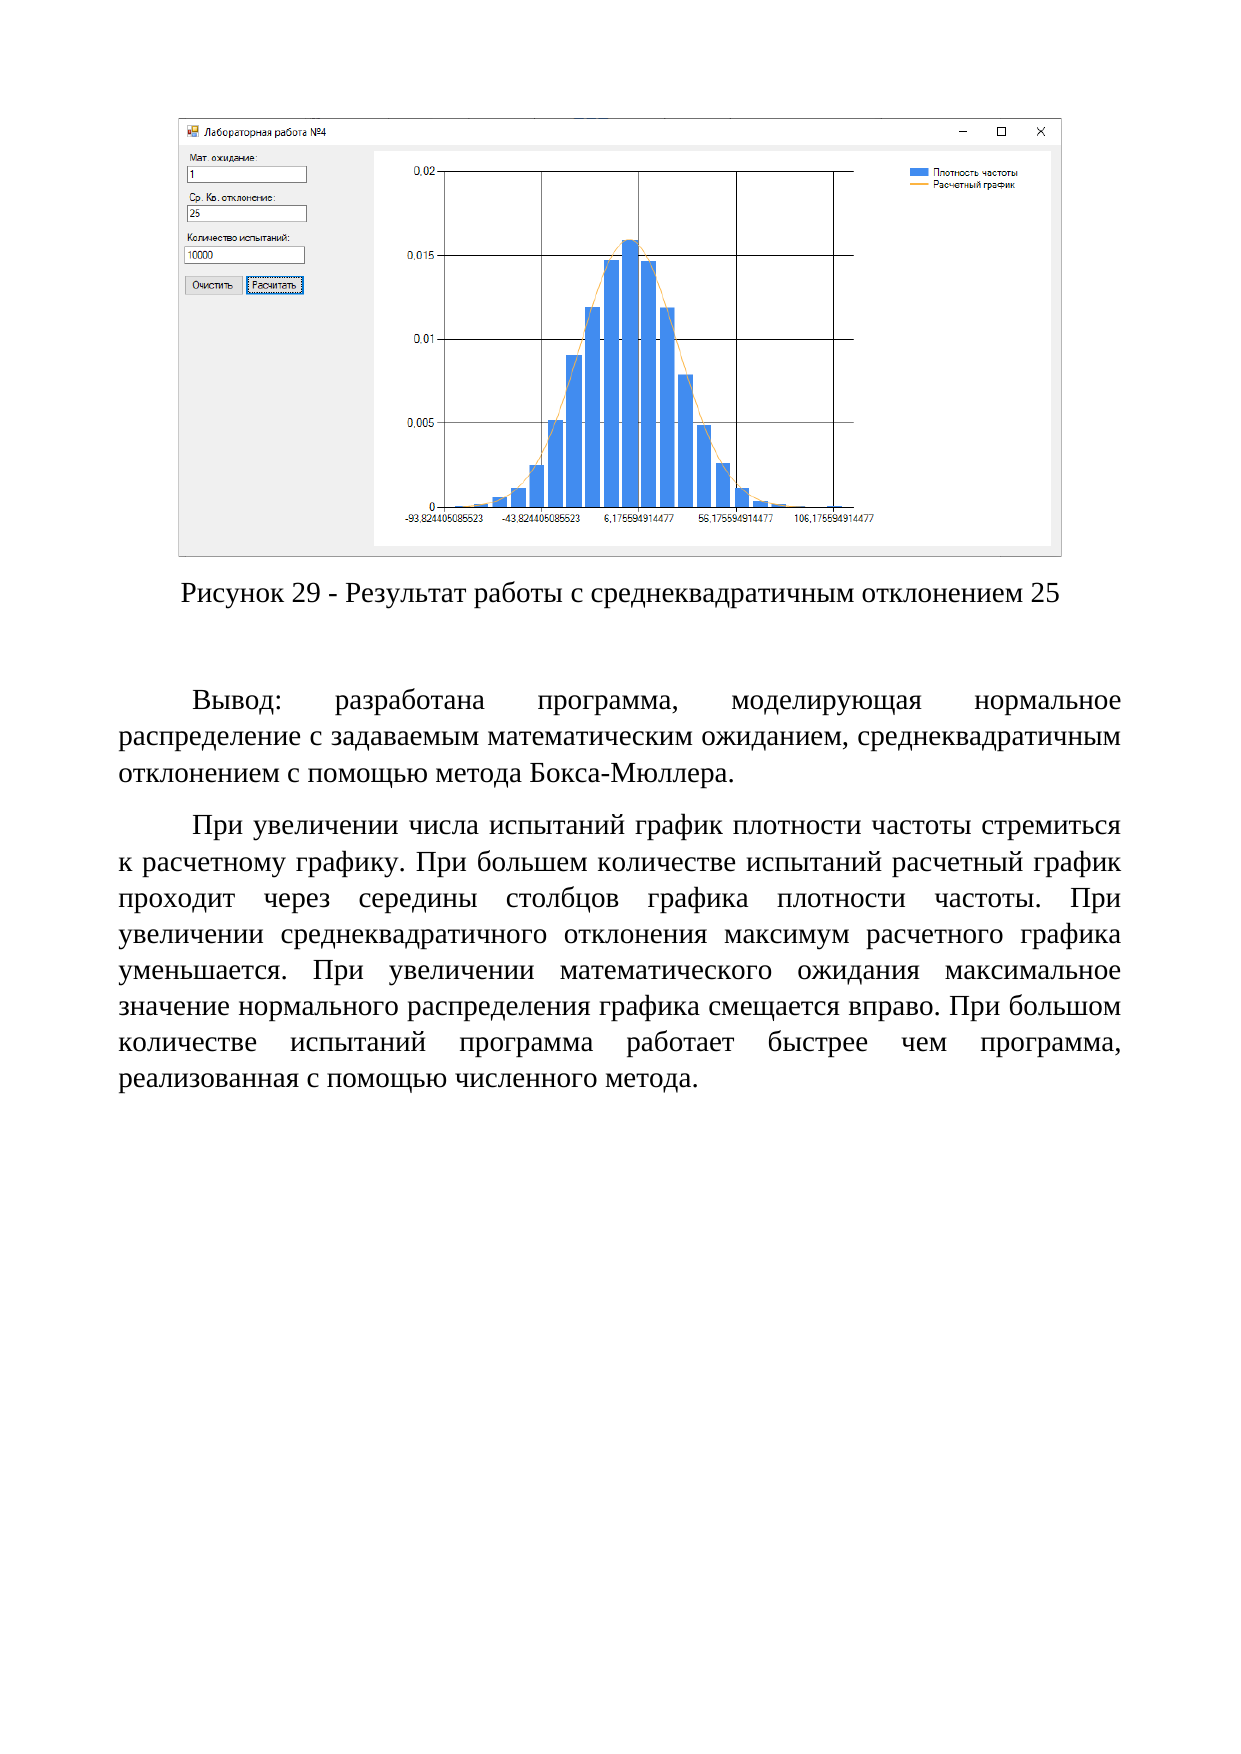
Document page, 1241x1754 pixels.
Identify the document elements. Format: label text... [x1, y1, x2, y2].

picture [178, 118, 1062, 557]
text Рисунок 29 - Результат работы с среднеквадратичным отклонением 25 [118, 575, 1122, 609]
text Вывод: разработана программа, моделирующая нормальное распределение с задаваемым математическим ожиданием, среднеквадратичным отклонением с помощью метода Бокса-Мюллера. [118, 682, 1122, 788]
text При увеличении числа испытаний график плотности частоты стремиться к расчетному графику. При большем количестве испытаний расчетный график проходит через середины столбцов графика плотности частоты. При увеличении среднеквадратичного отклонения максимум расчетного графика уменьшается. При увеличении математического ожидания максимальное значение нормального распределения графика смещается вправо. При большом количестве испытаний программа работает быстрее чем программа, реализованная с помощью численного метода. [118, 807, 1122, 1094]
